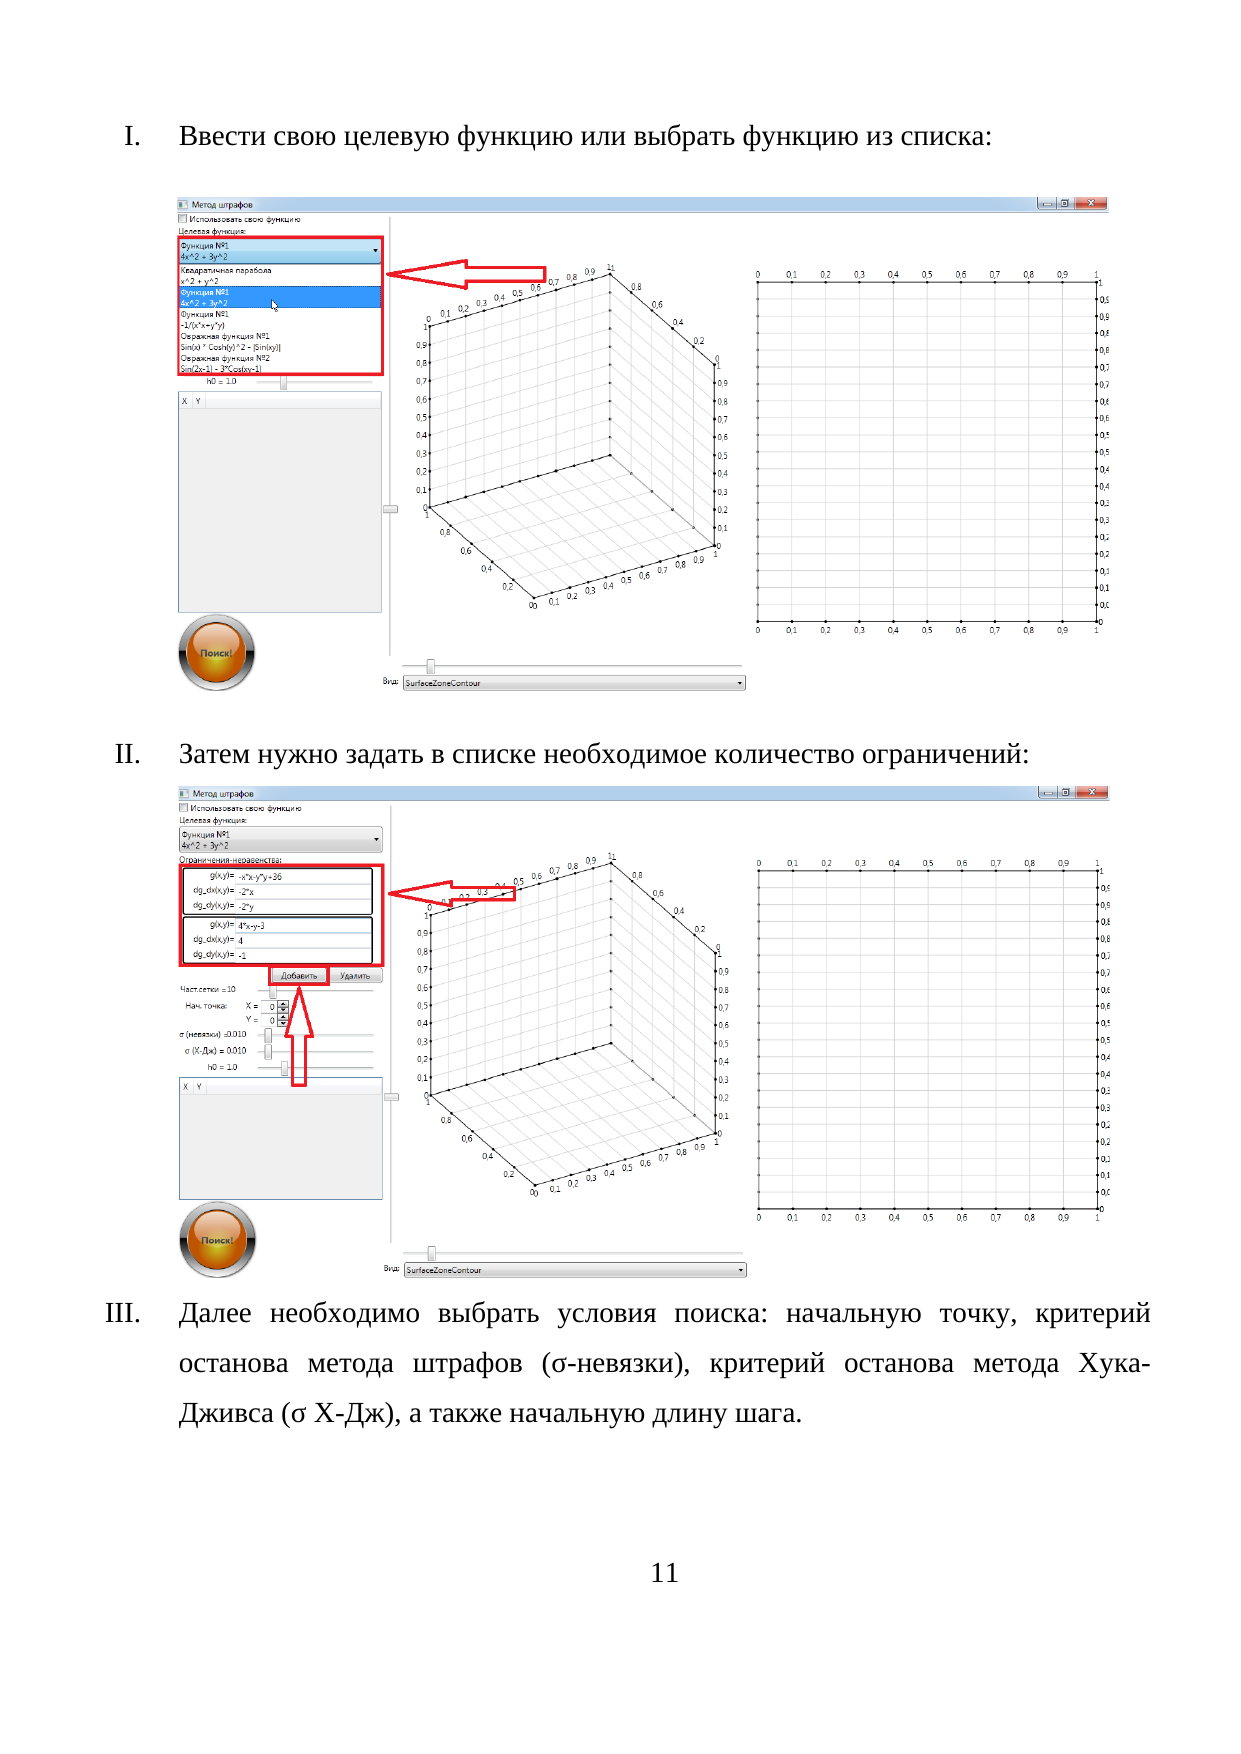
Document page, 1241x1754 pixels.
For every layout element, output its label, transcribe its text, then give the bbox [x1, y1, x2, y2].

list Далее необходимо выбрать условия поиска: начальную точку, критерий останова метода штрафов (σ-невязки), критерий останова метода Хука-Дживса (σ Х-Дж), а также начальную длину шага. [141, 1295, 1152, 1429]
picture [177, 197, 1109, 691]
list Затем нужно задать в списке необходимое количество ограничений: [141, 736, 1152, 770]
picture [178, 786, 1110, 1278]
list Ввести свою целевую функцию или выбрать функцию из списка: [141, 118, 1152, 152]
